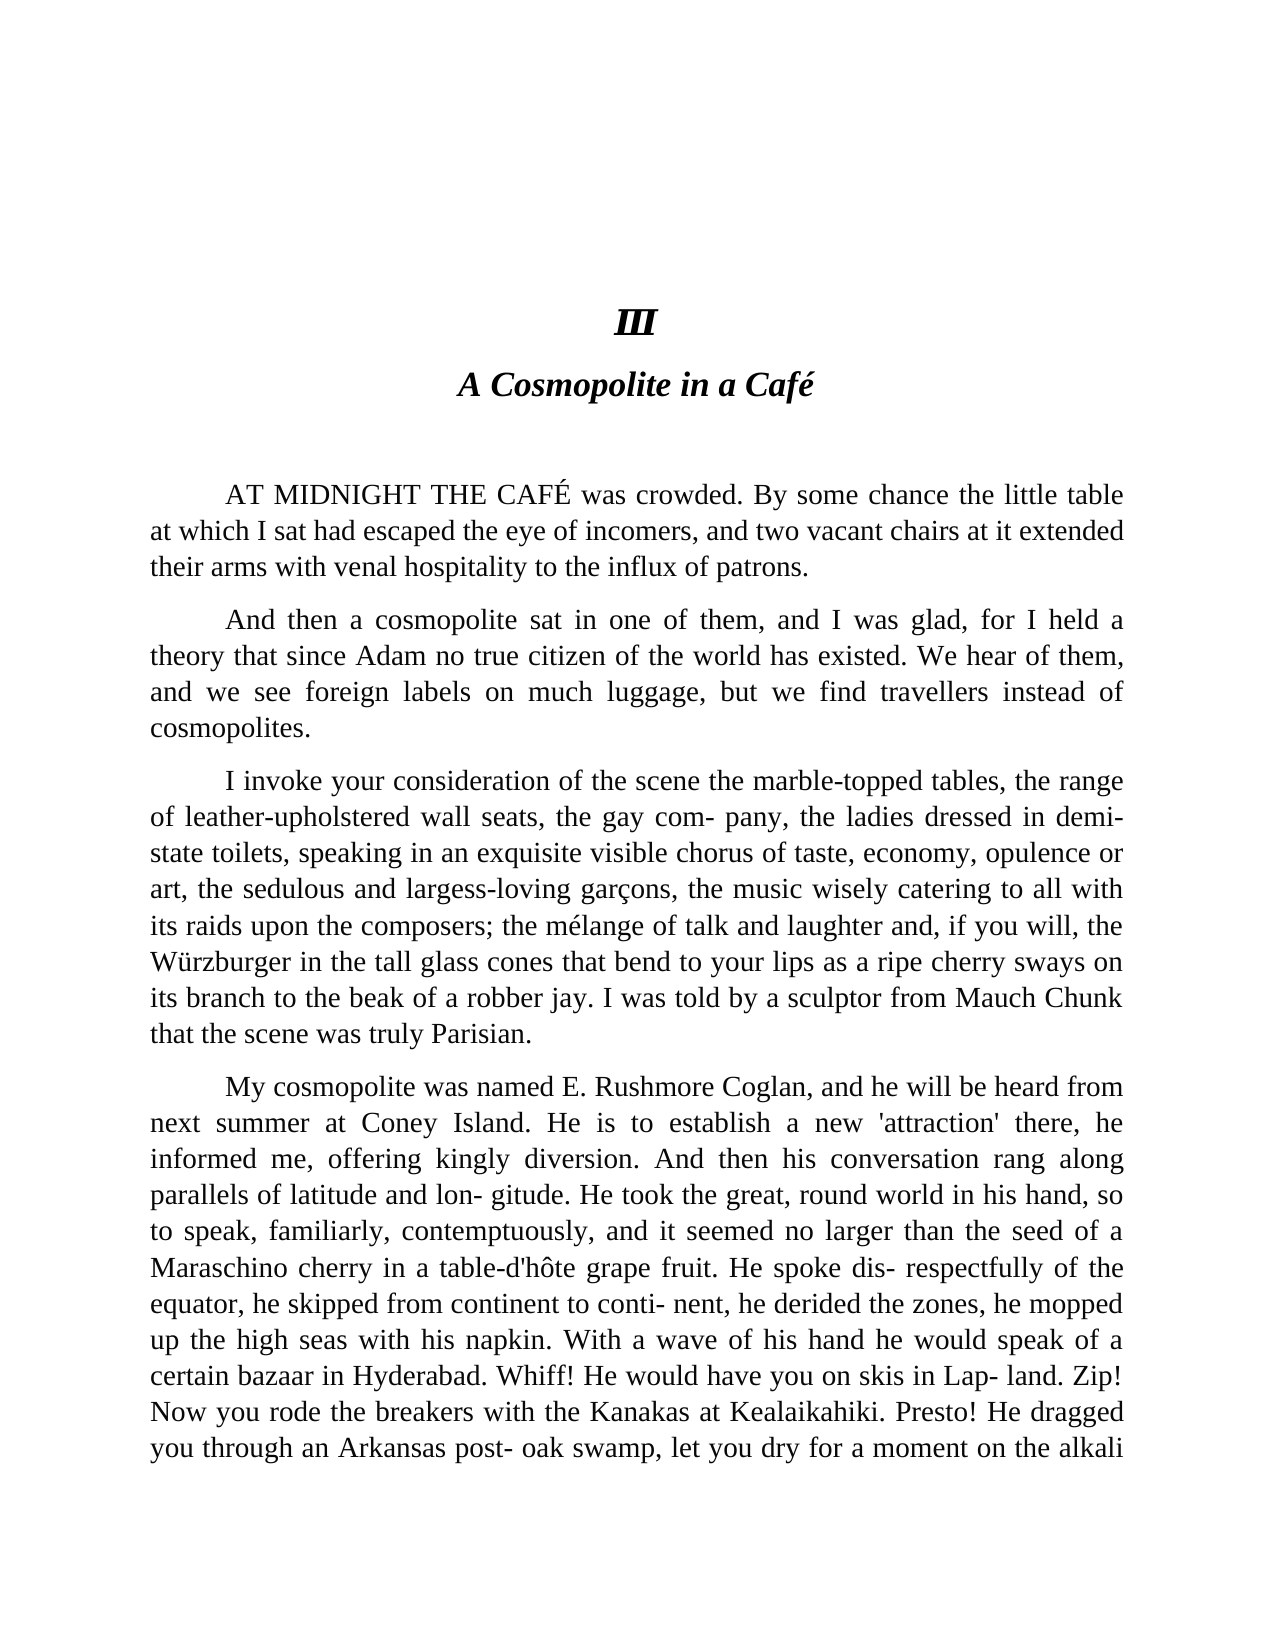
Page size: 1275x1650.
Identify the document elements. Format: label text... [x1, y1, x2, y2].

text And then a cosmopolite sat in one of them, and I was glad, for I held a theory that since Adam no true citizen of the world has existed. We hear of them, and we see foreign labels on much luggage, but we find travellers instead of cosmopolites. [150, 602, 1125, 744]
text AT MIDNIGHT THE CAFÉ was crowded. By some chance the little table at which I sat had escaped the eye of incomers, and two vacant chairs at it extended their arms with venal hospitality to the influx of patrons. [150, 477, 1125, 583]
text Ⅲ [150, 302, 1125, 343]
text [150, 1069, 1125, 1464]
text A Cosmopolite in a Café [150, 363, 1125, 404]
text I invoke your consideration of the scene the marble-topped tables, the range of leather-upholstered wall seats, the gay com- pany, the ladies dressed in demi-state toilets, speaking in an exquisite visible chorus of taste, economy, opulence or art, the sedulous and largess-loving garçons, the music wisely catering to all with its raids upon the composers; the mélange of talk and laughter and, if you will, the Würzburger in the tall glass cones that bend to your lips as a ripe cherry sways on its branch to the beak of a robber jay. I was told by a sculptor from Mauch Chunk that the scene was truly Parisian. [150, 763, 1125, 1050]
